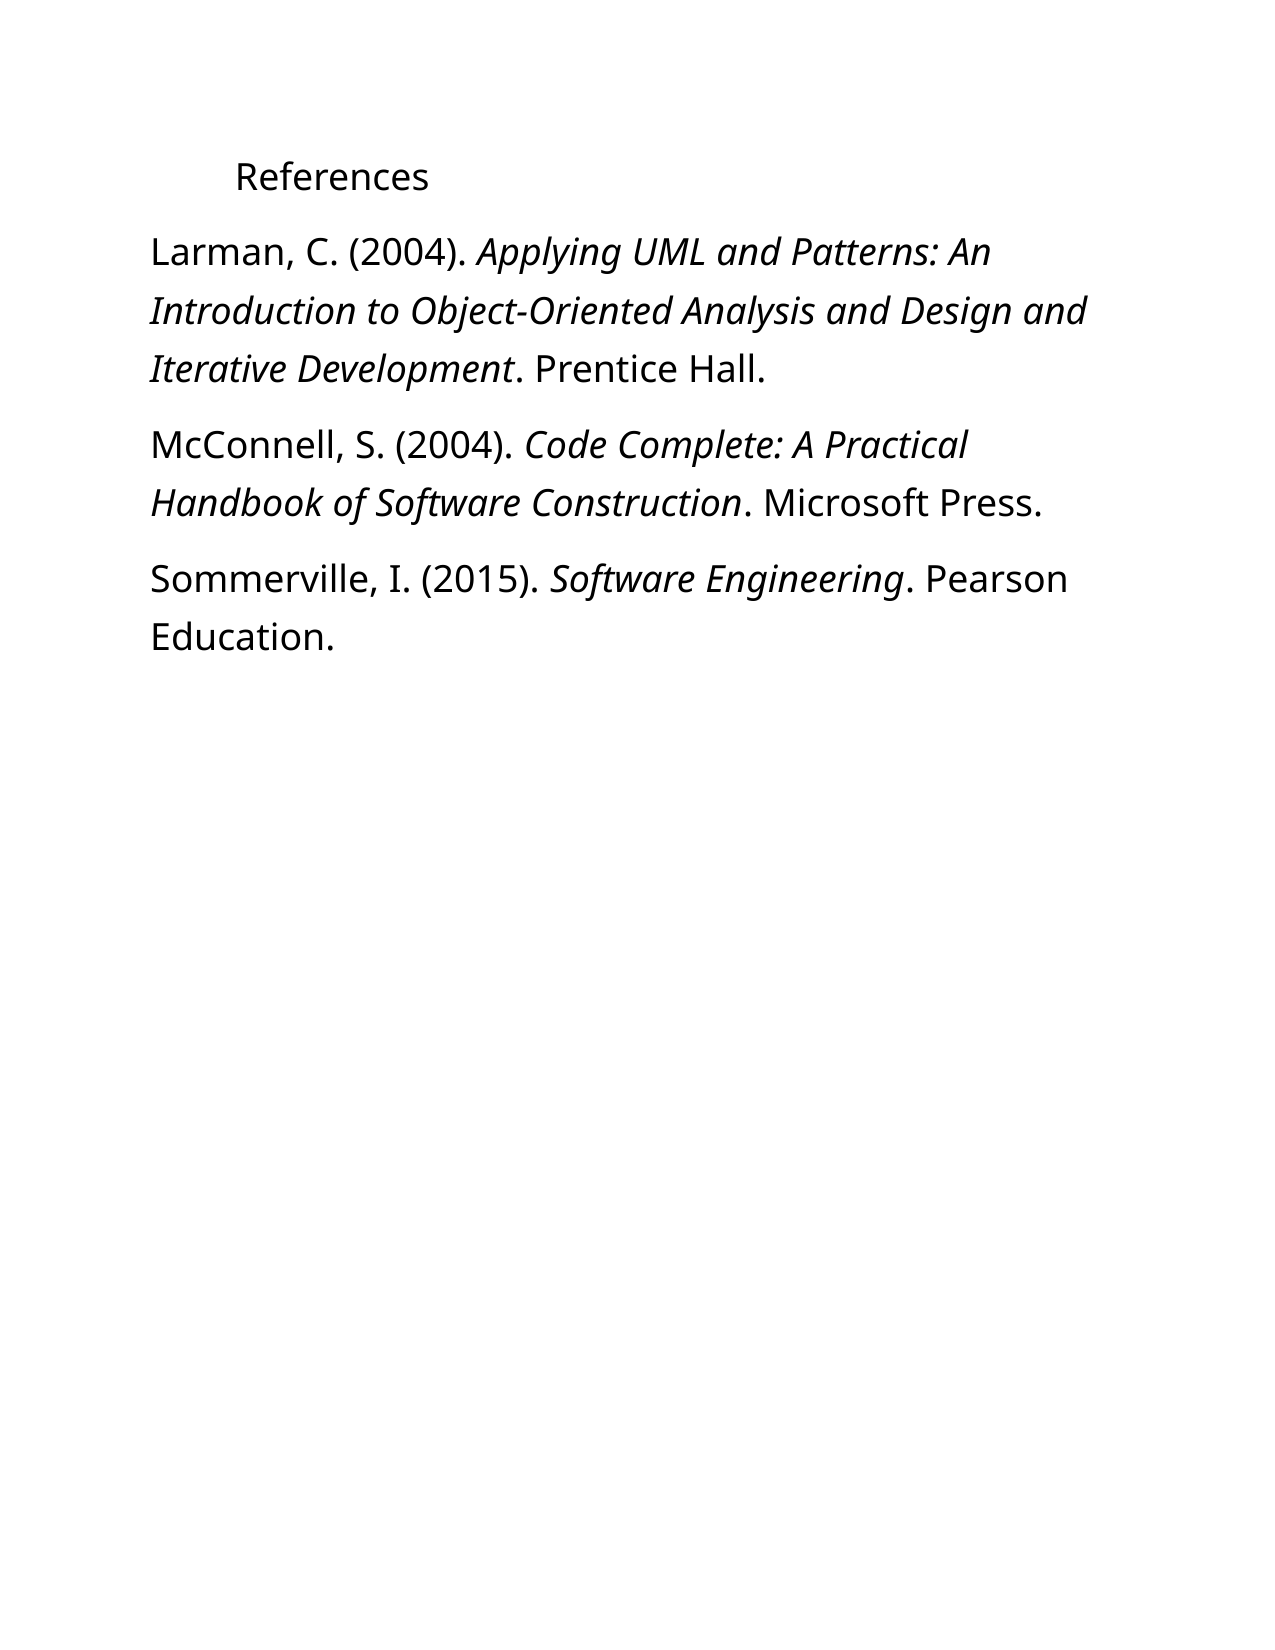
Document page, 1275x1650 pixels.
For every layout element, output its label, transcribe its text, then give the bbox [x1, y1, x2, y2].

text Sommerville, I. (2015). Software Engineering. Pearson Education. [150, 552, 1125, 662]
text McConnell, S. (2004). Code Complete: A Practical Handbook of Software Construction. Microsoft Press. [150, 418, 1125, 528]
text Larman, C. (2004). Applying UML and Patterns: An Introduction to Object-Oriented Analysis and Design and Iterative Development. Prentice Hall. [150, 225, 1125, 394]
text References [150, 150, 1125, 201]
